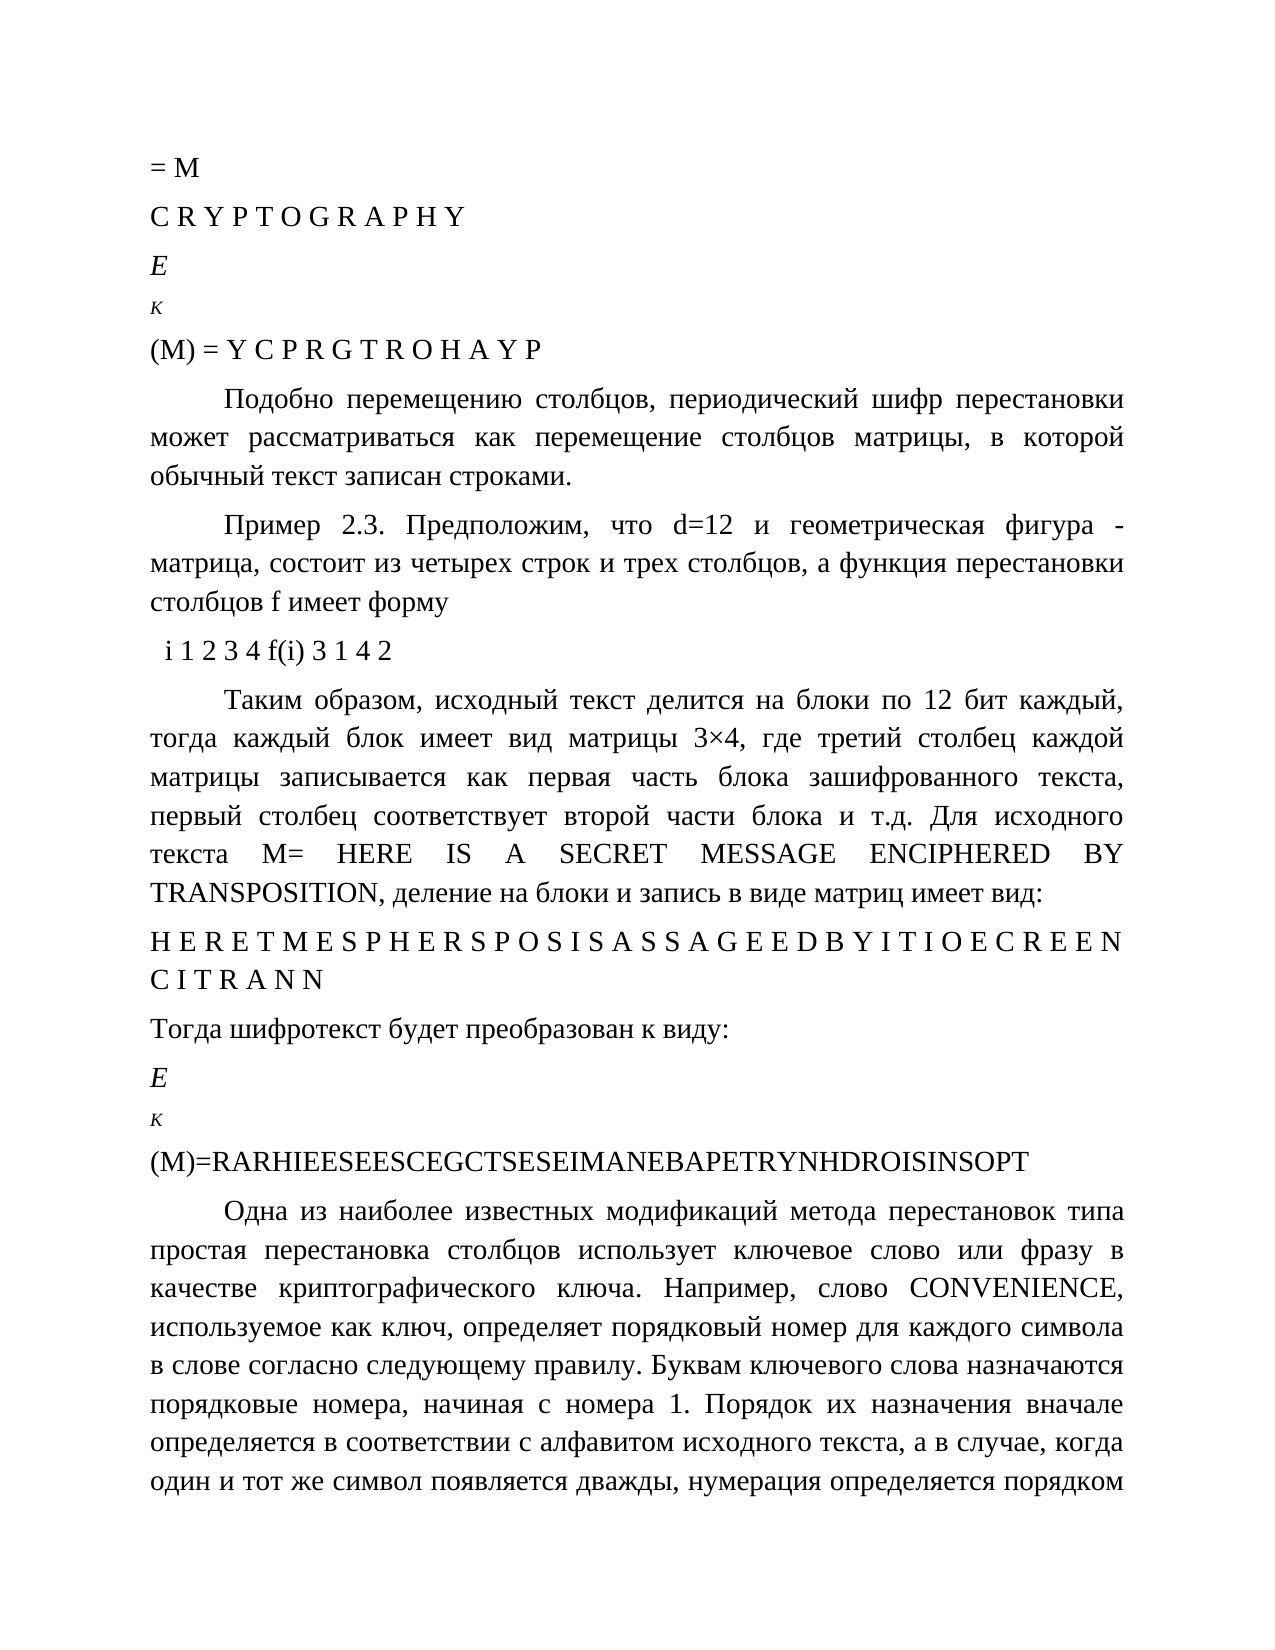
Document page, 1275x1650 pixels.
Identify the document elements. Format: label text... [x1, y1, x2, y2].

text C R Y P T O G R A P H Y [150, 199, 1125, 232]
text H E R E T M E S P H E R S P O S I S A S S A G E E D B Y I T I O E C R E E N C I T R A N N [150, 924, 1125, 996]
text i 1 2 3 4 f(i) 3 1 4 2 [150, 633, 1125, 667]
text = М [150, 150, 1125, 183]
text (M) = Y C P R G T R O H A Y P [150, 332, 1125, 366]
text Пример 2.3. Предположим, что d=12 и геометрическая фигура - матрица, состоит из четырех строк и трех столбцов, а функция перестановки столбцов f имеет форму [150, 507, 1125, 618]
text K [150, 297, 1125, 318]
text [150, 1193, 1125, 1497]
text (M)=RARHIEESEESCEGCTSESEIMANEBAPETRYNHDROISINSOPT [150, 1144, 1125, 1178]
text К [150, 1109, 1125, 1131]
text Таким образом, исходный текст делится на блоки по 12 бит каждый, тогда каждый блок имеет вид матрицы 3×4, где третий столбец каждой матрицы записывается как первая часть блока зашифрованного текста, первый столбец соответствует второй части блока и т.д. Для исходного текста M= HERE IS A SECRET MESSAGE ENCIPHERED BY TRANSPOSITION, деление на блоки и запись в виде матриц имеет вид: [150, 682, 1125, 908]
text E [150, 1060, 1125, 1094]
text E [150, 248, 1125, 281]
text Тогда шифротекст будет преобразован к виду: [150, 1011, 1125, 1045]
text Подобно перемещению столбцов, периодический шифр перестановки может рассматриваться как перемещение столбцов матрицы, в которой обычный текст записан строками. [150, 381, 1125, 492]
